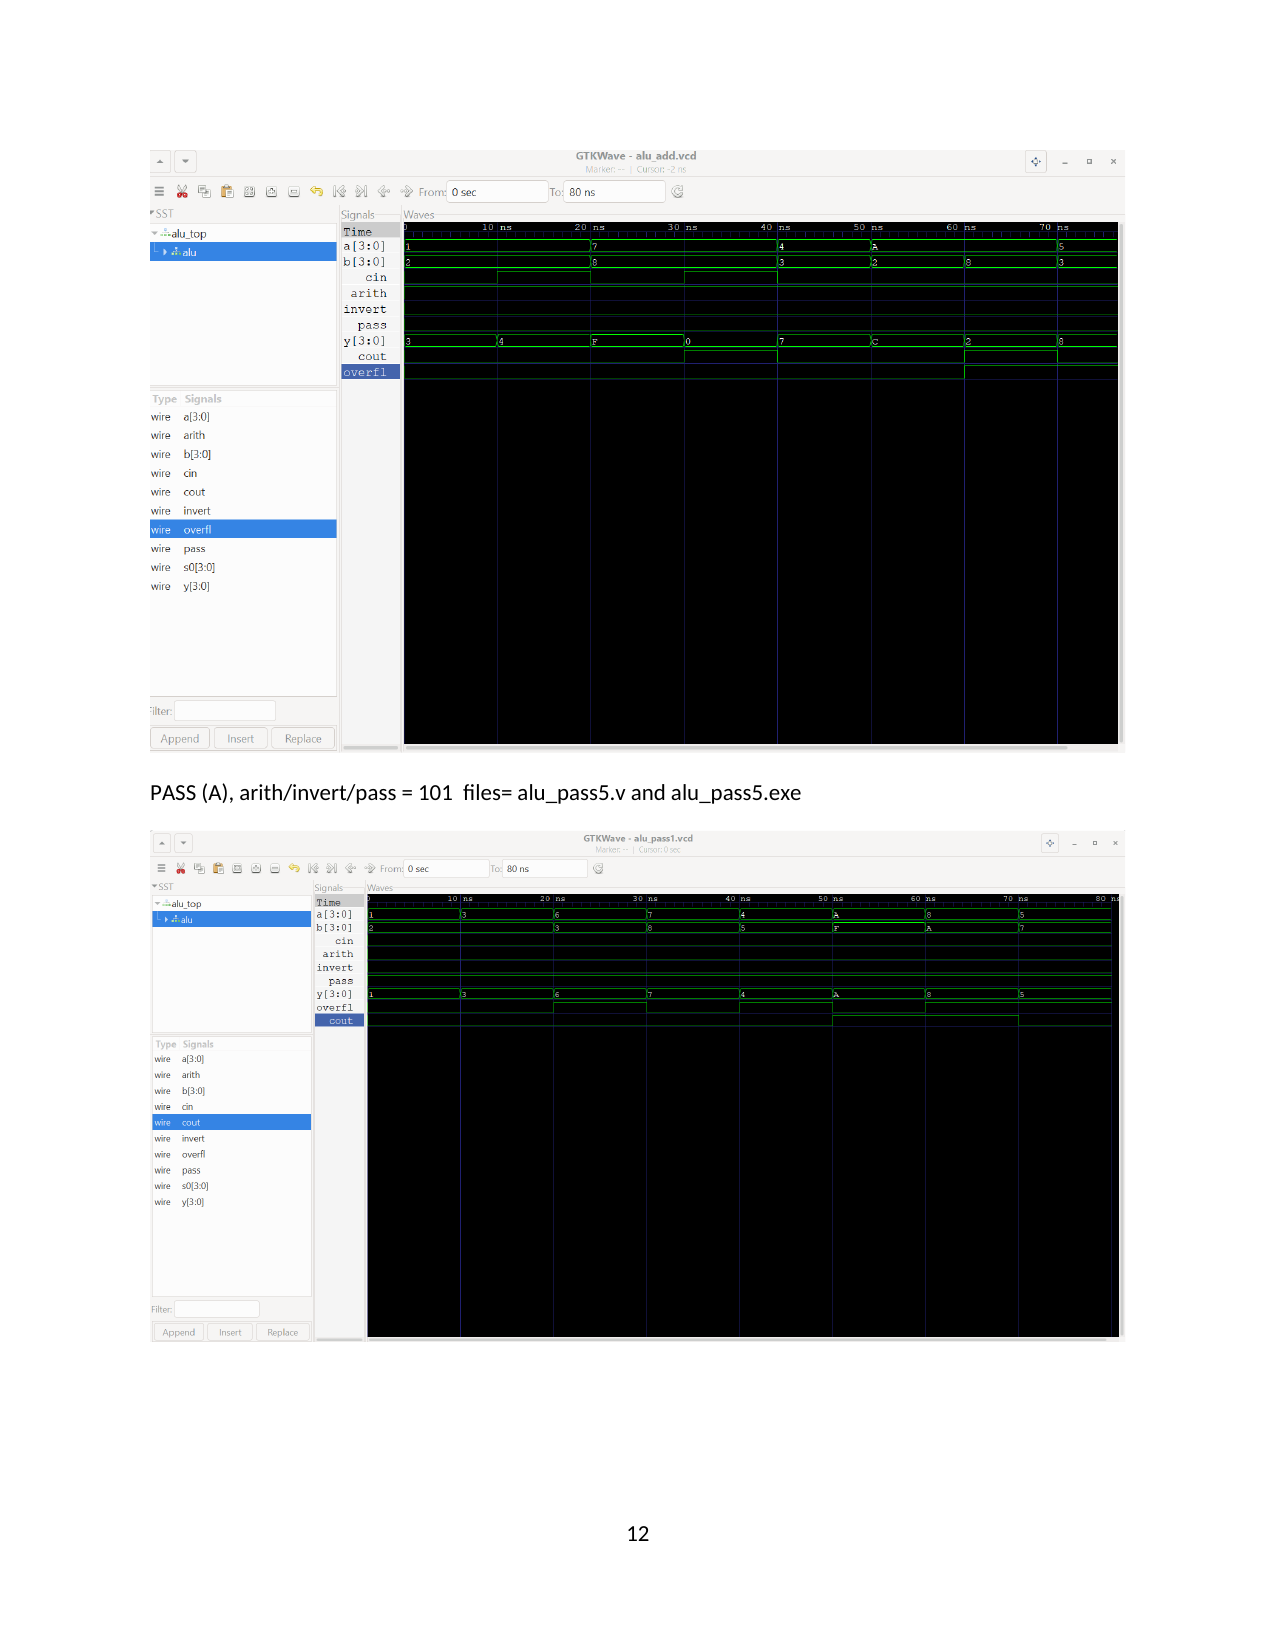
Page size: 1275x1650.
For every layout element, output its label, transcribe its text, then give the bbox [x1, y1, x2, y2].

picture [150, 830, 1125, 1342]
picture [150, 150, 1125, 753]
text PASS (A), arith/invert/pass = 101 files= alu_pass5.v and alu_pass5.exe [150, 778, 1125, 806]
